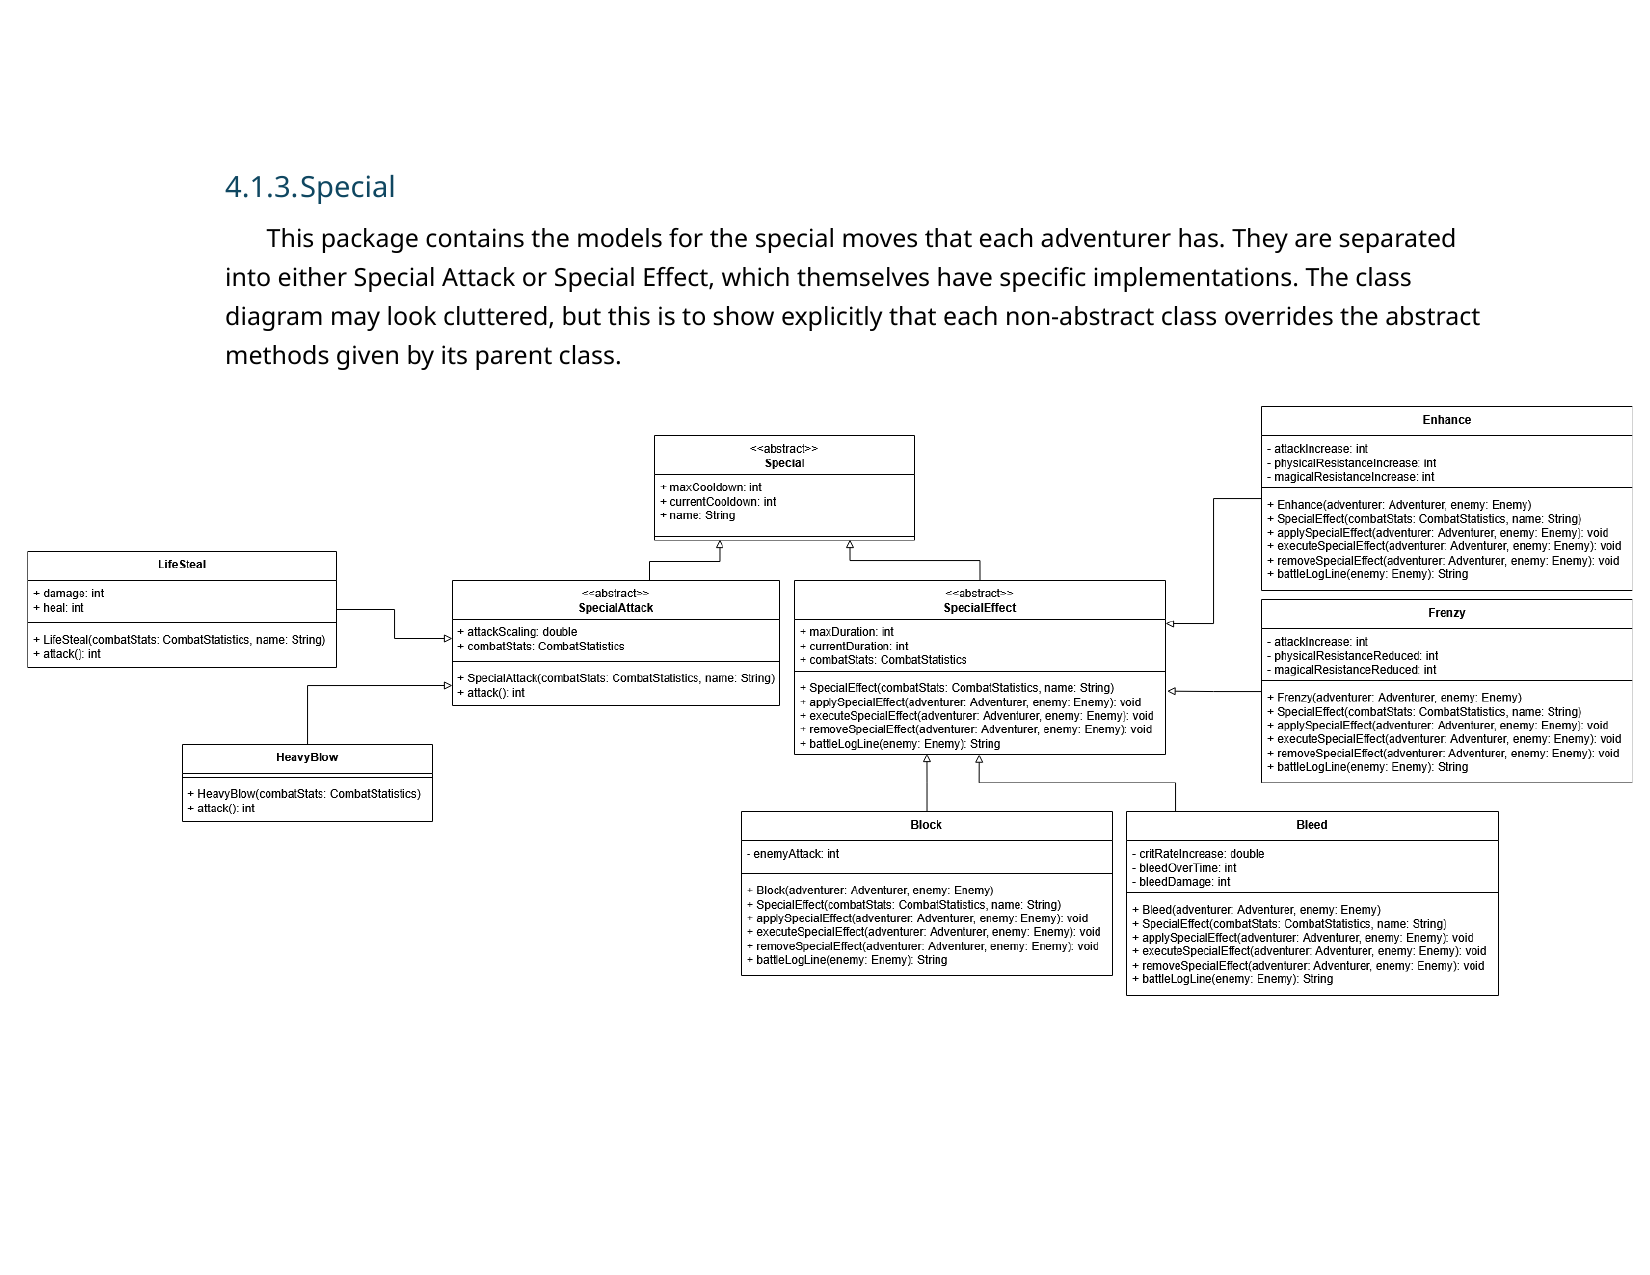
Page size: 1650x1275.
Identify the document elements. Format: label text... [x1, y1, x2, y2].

picture [27, 406, 1633, 998]
subtitle Special [225, 167, 1500, 206]
text This package contains the models for the special moves that each adventurer has. They are separated into either Special Attack or Special Effect, which themselves have specific implementations. The class diagram may look cluttered, but this is to show explicitly that each non-abstract class overrides the abstract methods given by its parent class. [225, 221, 1500, 372]
